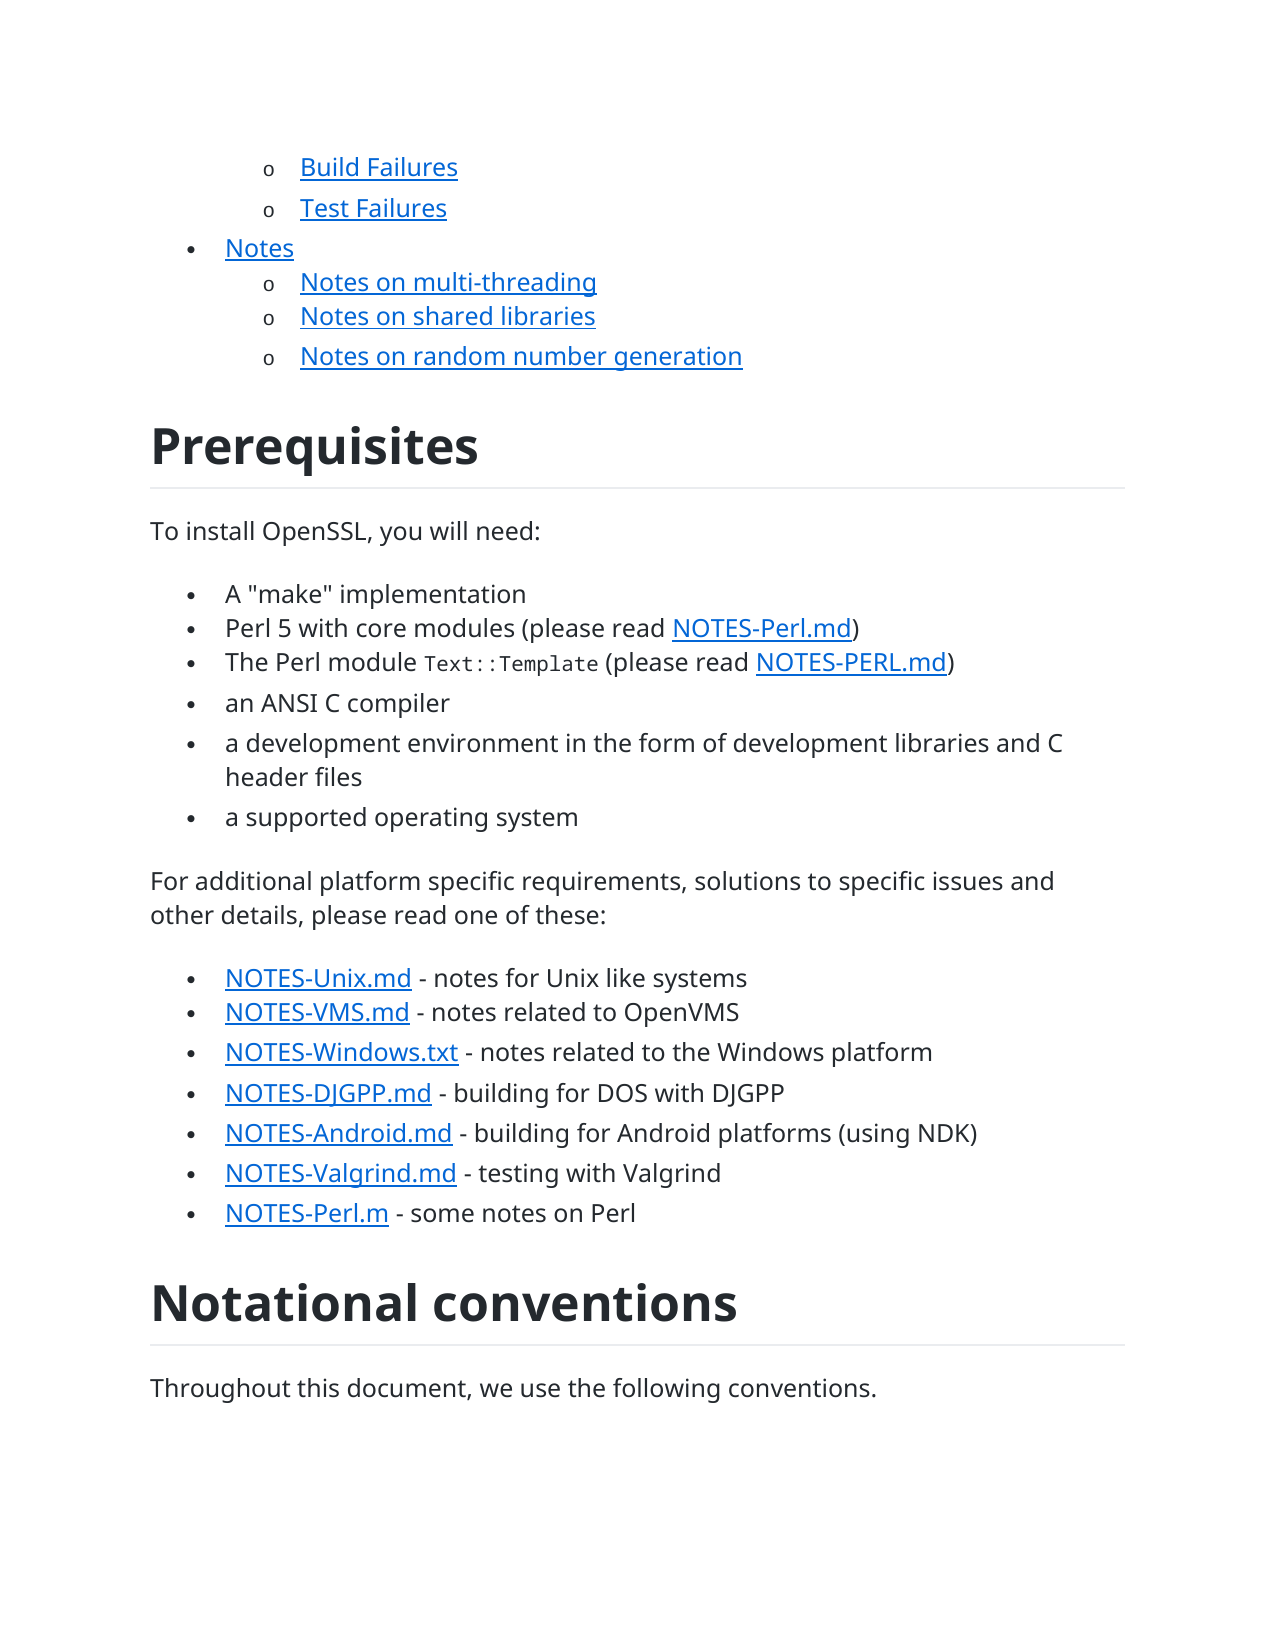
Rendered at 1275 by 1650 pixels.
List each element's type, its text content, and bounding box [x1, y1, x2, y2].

text To install OpenSSL, you will need: [150, 514, 1125, 548]
list NOTES-Unix.md - notes for Unix like systems [187, 961, 1125, 994]
list NOTES-VMS.md - notes related to OpenVMS [187, 994, 1125, 1029]
list The Perl module Text::Template (please read NOTES-PERL.md) [187, 645, 1125, 679]
list a supported operating system [187, 800, 1125, 834]
text Notational conventions [150, 1268, 1125, 1344]
list NOTES-Android.md - building for Android platforms (using NDK) [187, 1116, 1125, 1149]
list NOTES-Windows.txt - notes related to the Windows platform [187, 1035, 1125, 1069]
list Notes on shared libraries [262, 299, 1125, 333]
list NOTES-DJGPP.md - building for DOS with DJGPP [187, 1075, 1125, 1109]
list a development environment in the form of development libraries and C header files [187, 726, 1125, 794]
list NOTES-Valgrind.md - testing with Valgrind [187, 1156, 1125, 1190]
text For additional platform specific requirements, solutions to specific issues and other details, please read one of these: [150, 863, 1125, 931]
text Throughout this document, we use the following conventions. [150, 1371, 1125, 1405]
list Notes [187, 231, 1125, 265]
list NOTES-Perl.m - some notes on Perl [187, 1196, 1125, 1230]
list Notes on multi-threading [262, 265, 1125, 299]
list Build Failures [262, 150, 1125, 184]
text Prerequisites [150, 411, 1125, 487]
list Perl 5 with core modules (please read NOTES-Perl.md) [187, 611, 1125, 645]
list an ANSI C compiler [187, 685, 1125, 719]
list Notes on random number generation [262, 339, 1125, 373]
list Test Failures [262, 190, 1125, 224]
list A "make" implementation [187, 577, 1125, 611]
